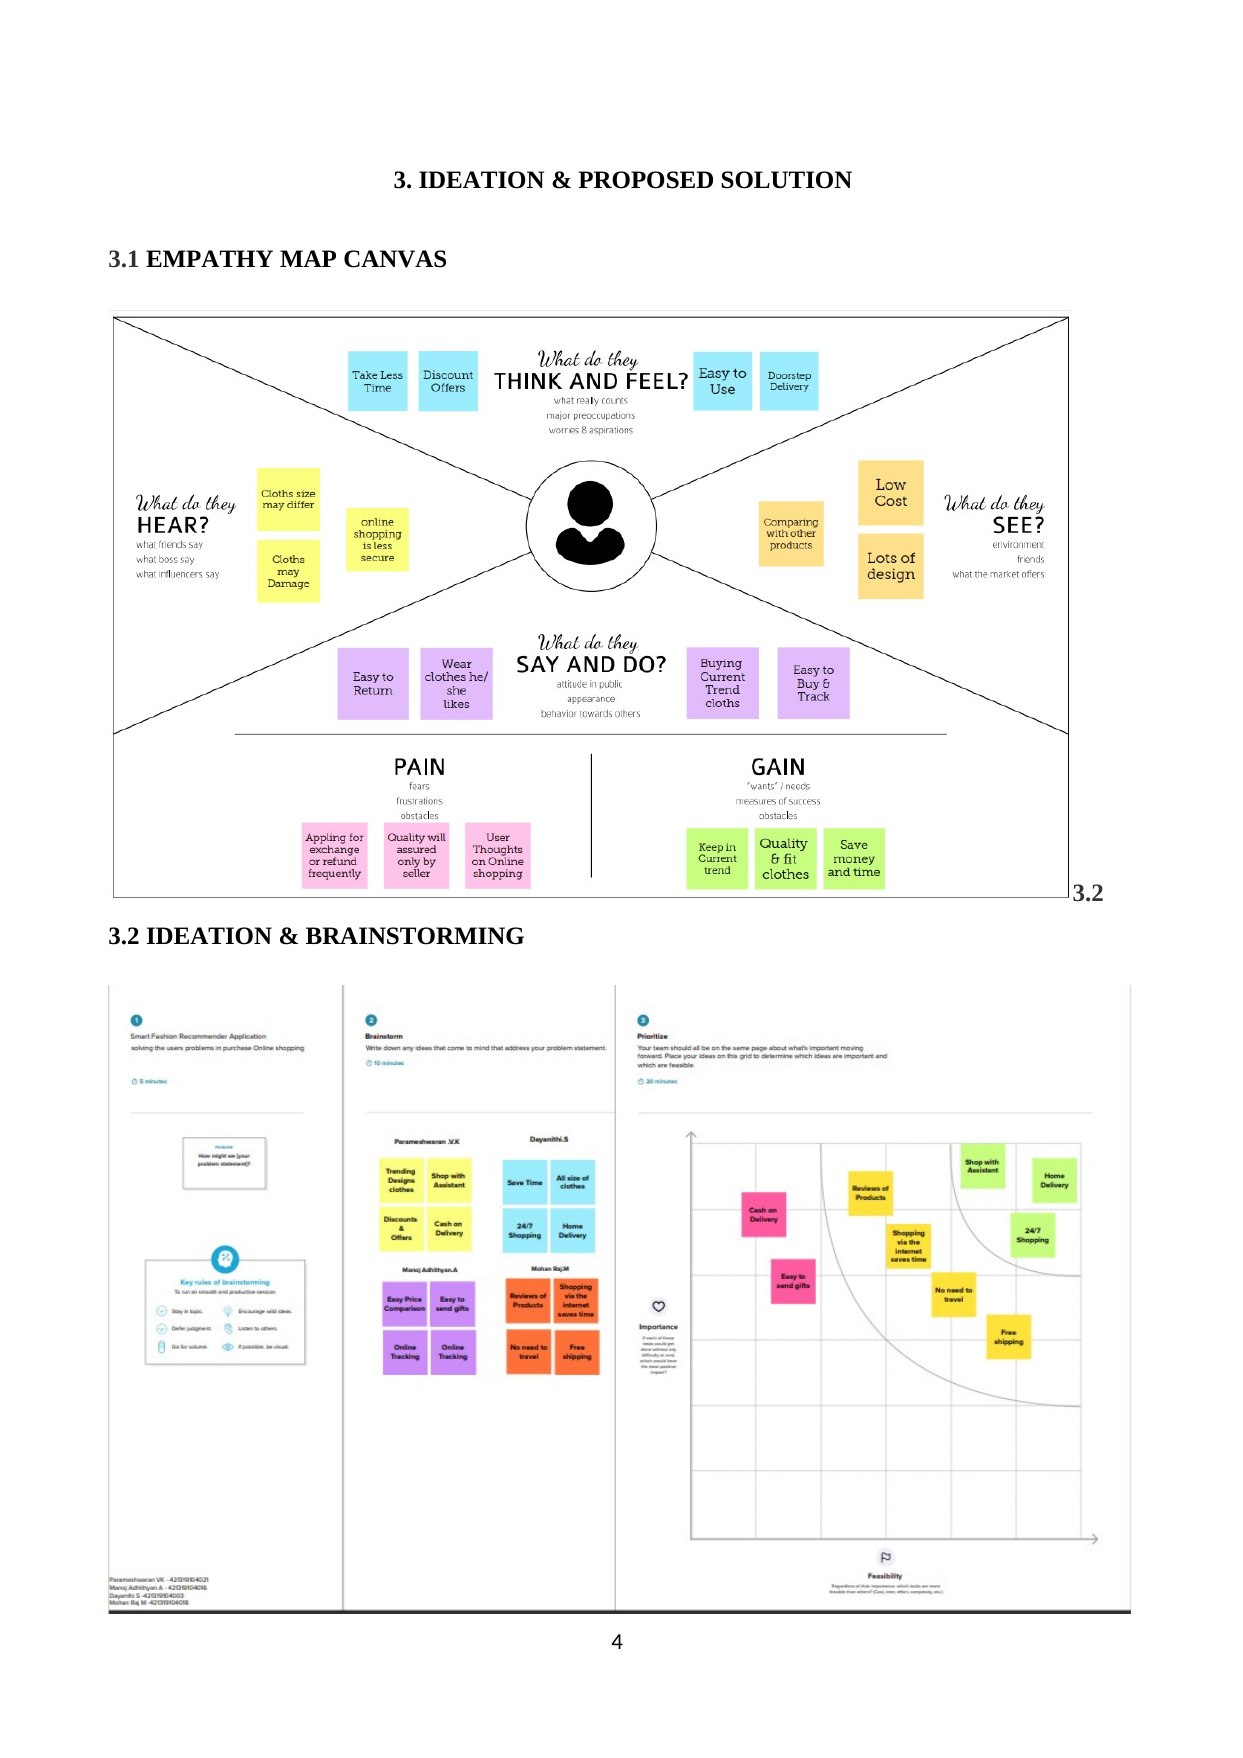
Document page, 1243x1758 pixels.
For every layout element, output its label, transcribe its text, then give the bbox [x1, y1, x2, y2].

text 3.2 [94, 878, 1103, 907]
subtitle IDEATION & PROPOSED SOLUTION [393, 166, 1186, 194]
picture [108, 985, 1132, 1614]
list IDEATION & BRAINSTORMING [108, 921, 1186, 950]
picture [108, 310, 1071, 898]
list EMPATHY MAP CANVAS [108, 244, 1186, 273]
